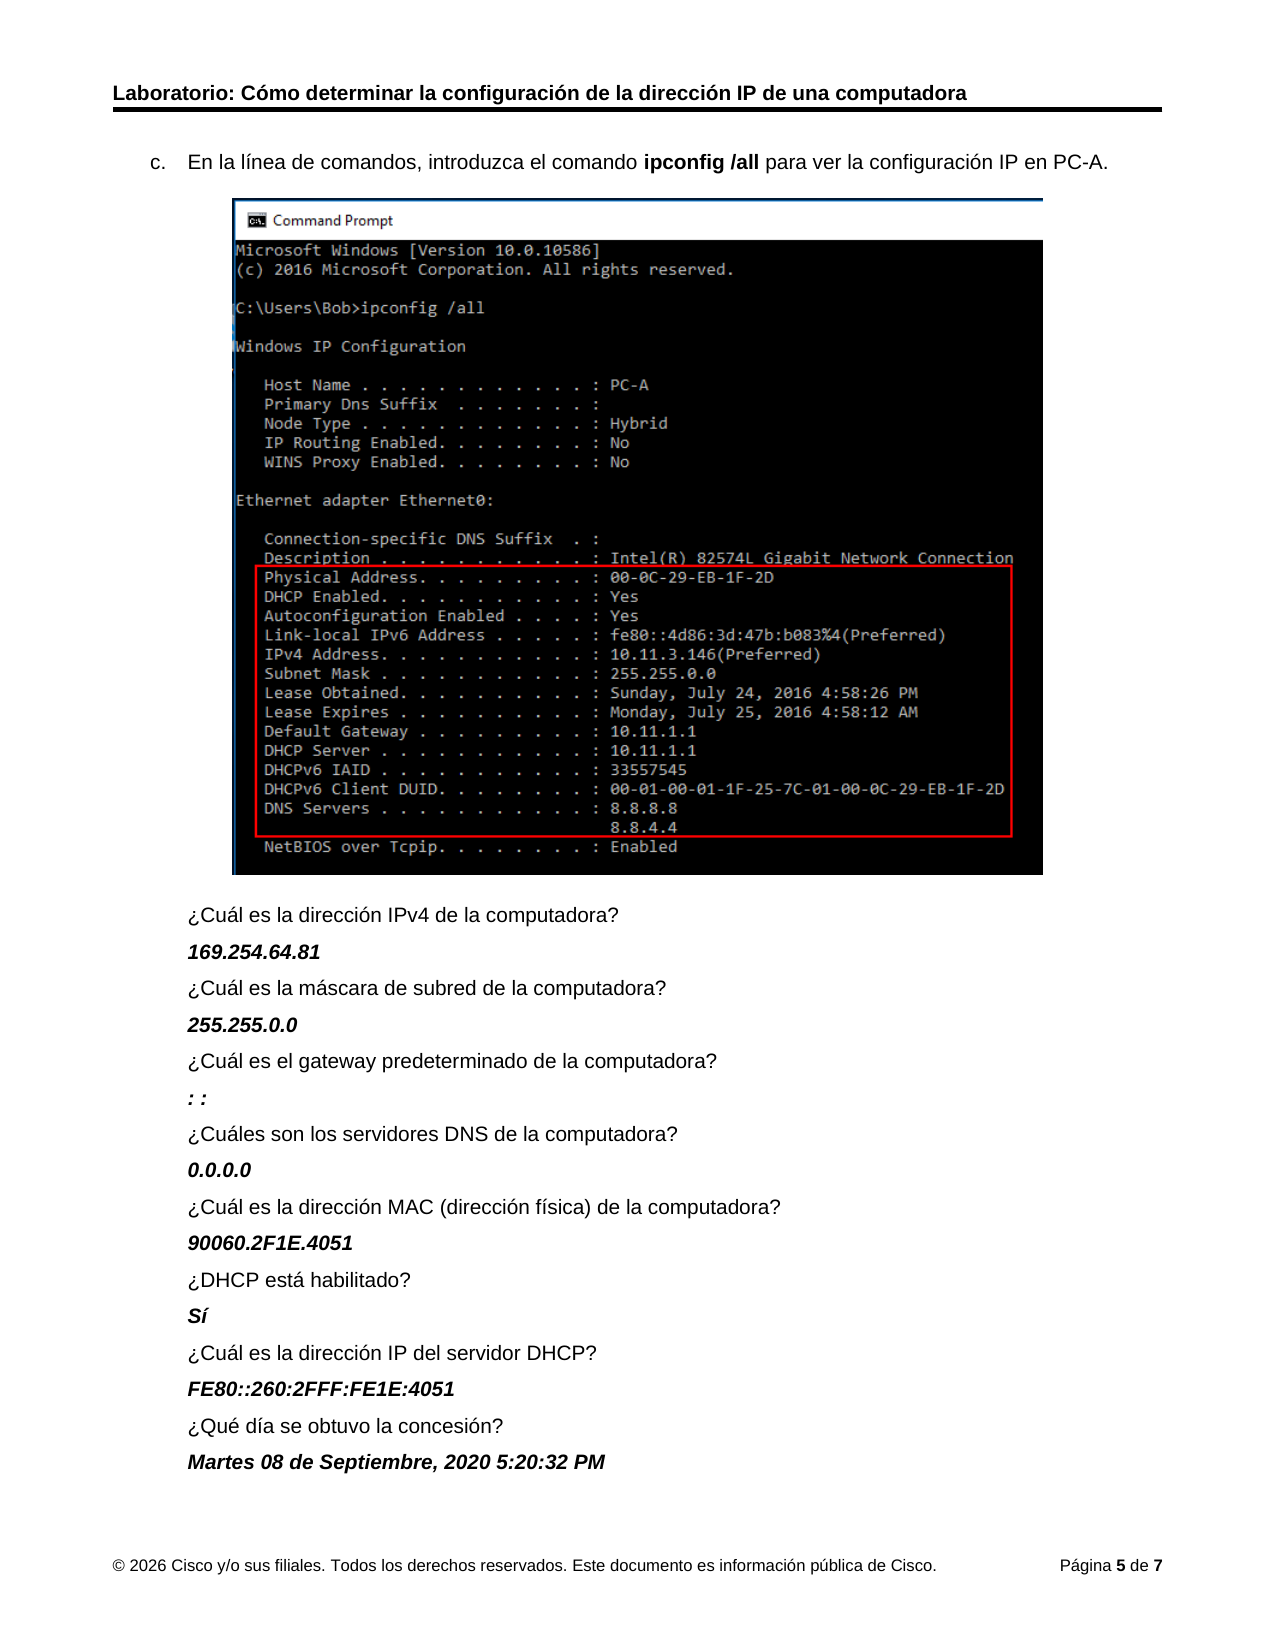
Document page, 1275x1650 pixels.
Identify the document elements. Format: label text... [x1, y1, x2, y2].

text ¿DHCP está habilitado? [187, 1268, 1162, 1292]
text 0.0.0.0 [187, 1158, 1162, 1182]
text 255.255.0.0 [187, 1012, 1162, 1036]
text 169.254.64.81 [187, 939, 1162, 963]
text : : [187, 1085, 1162, 1109]
picture [232, 198, 1043, 875]
text ¿Cuál es la dirección IP del servidor DHCP? [187, 1341, 1162, 1364]
text ¿Cuál es la dirección IPv4 de la computadora? [187, 903, 1162, 927]
text ¿Qué día se obtuvo la concesión? [187, 1413, 1162, 1437]
text Martes 08 de Septiembre, 2020 5:20:32 PM [187, 1450, 1162, 1474]
text ¿Cuál es la dirección MAC (dirección física) de la computadora? [187, 1195, 1162, 1219]
text ¿Cuál es el gateway predeterminado de la computadora? [187, 1049, 1162, 1073]
text ¿Cuáles son los servidores DNS de la computadora? [187, 1122, 1162, 1146]
text Sí [187, 1304, 1162, 1328]
list En la línea de comandos, introduzca el comando ipconfig /all para ver la configuración IP en PC-A. [150, 150, 1162, 174]
text ¿Cuál es la máscara de subred de la computadora? [187, 976, 1162, 1000]
text FE80::260:2FFF:FE1E:4051 [187, 1377, 1162, 1401]
text 90060.2F1E.4051 [187, 1231, 1162, 1255]
